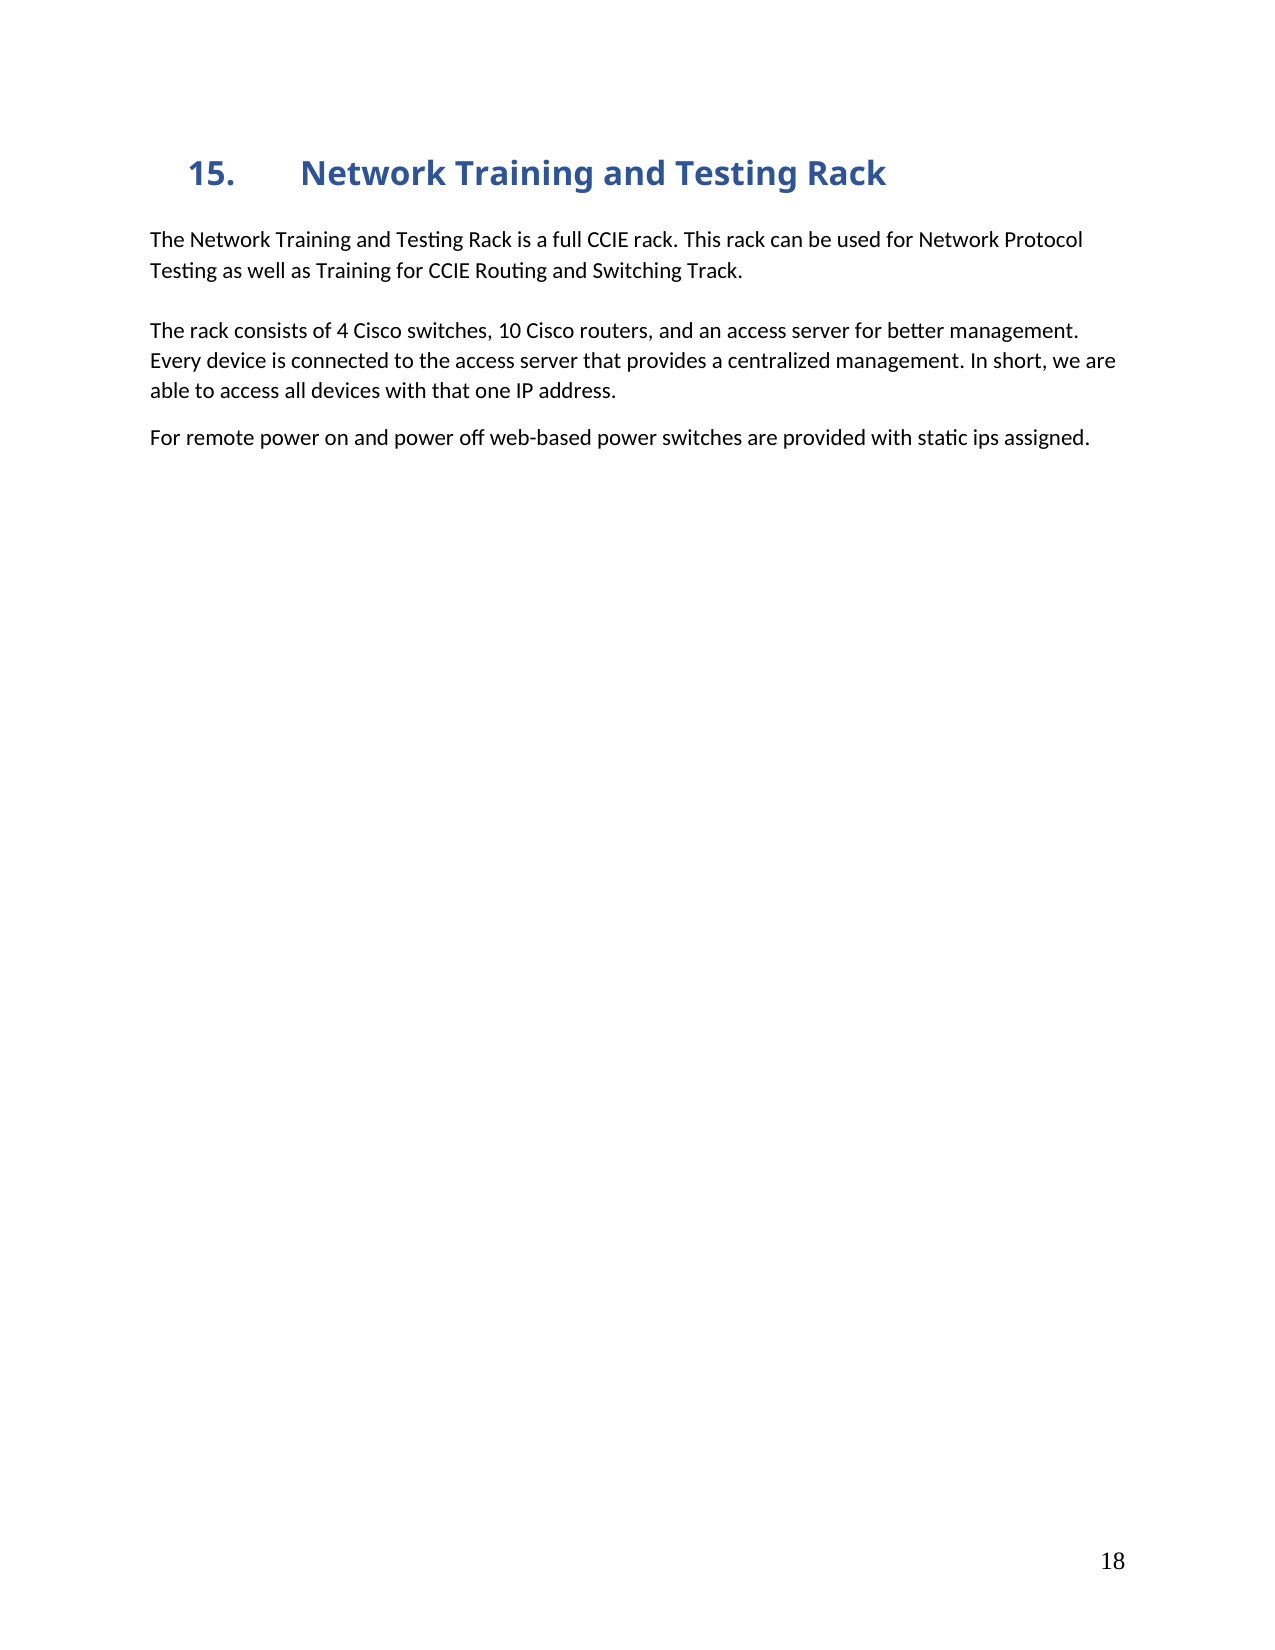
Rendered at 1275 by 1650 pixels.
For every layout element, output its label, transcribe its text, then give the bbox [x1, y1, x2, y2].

text The Network Training and Testing Rack is a full CCIE rack. This rack can be used for Network Protocol Testing as well as Training for CCIE Routing and Switching Track. The rack consists of 4 Cisco switches, 10 Cisco routers, and an access server for better management. Every device is connected to the access server that provides a centralized management. In short, we are able to access all devices with that one IP address. [150, 195, 1125, 405]
subtitle Network Training and Testing Rack [187, 150, 1125, 195]
text For remote power on and power off web-based power switches are provided with static ips assigned. [150, 423, 1125, 452]
